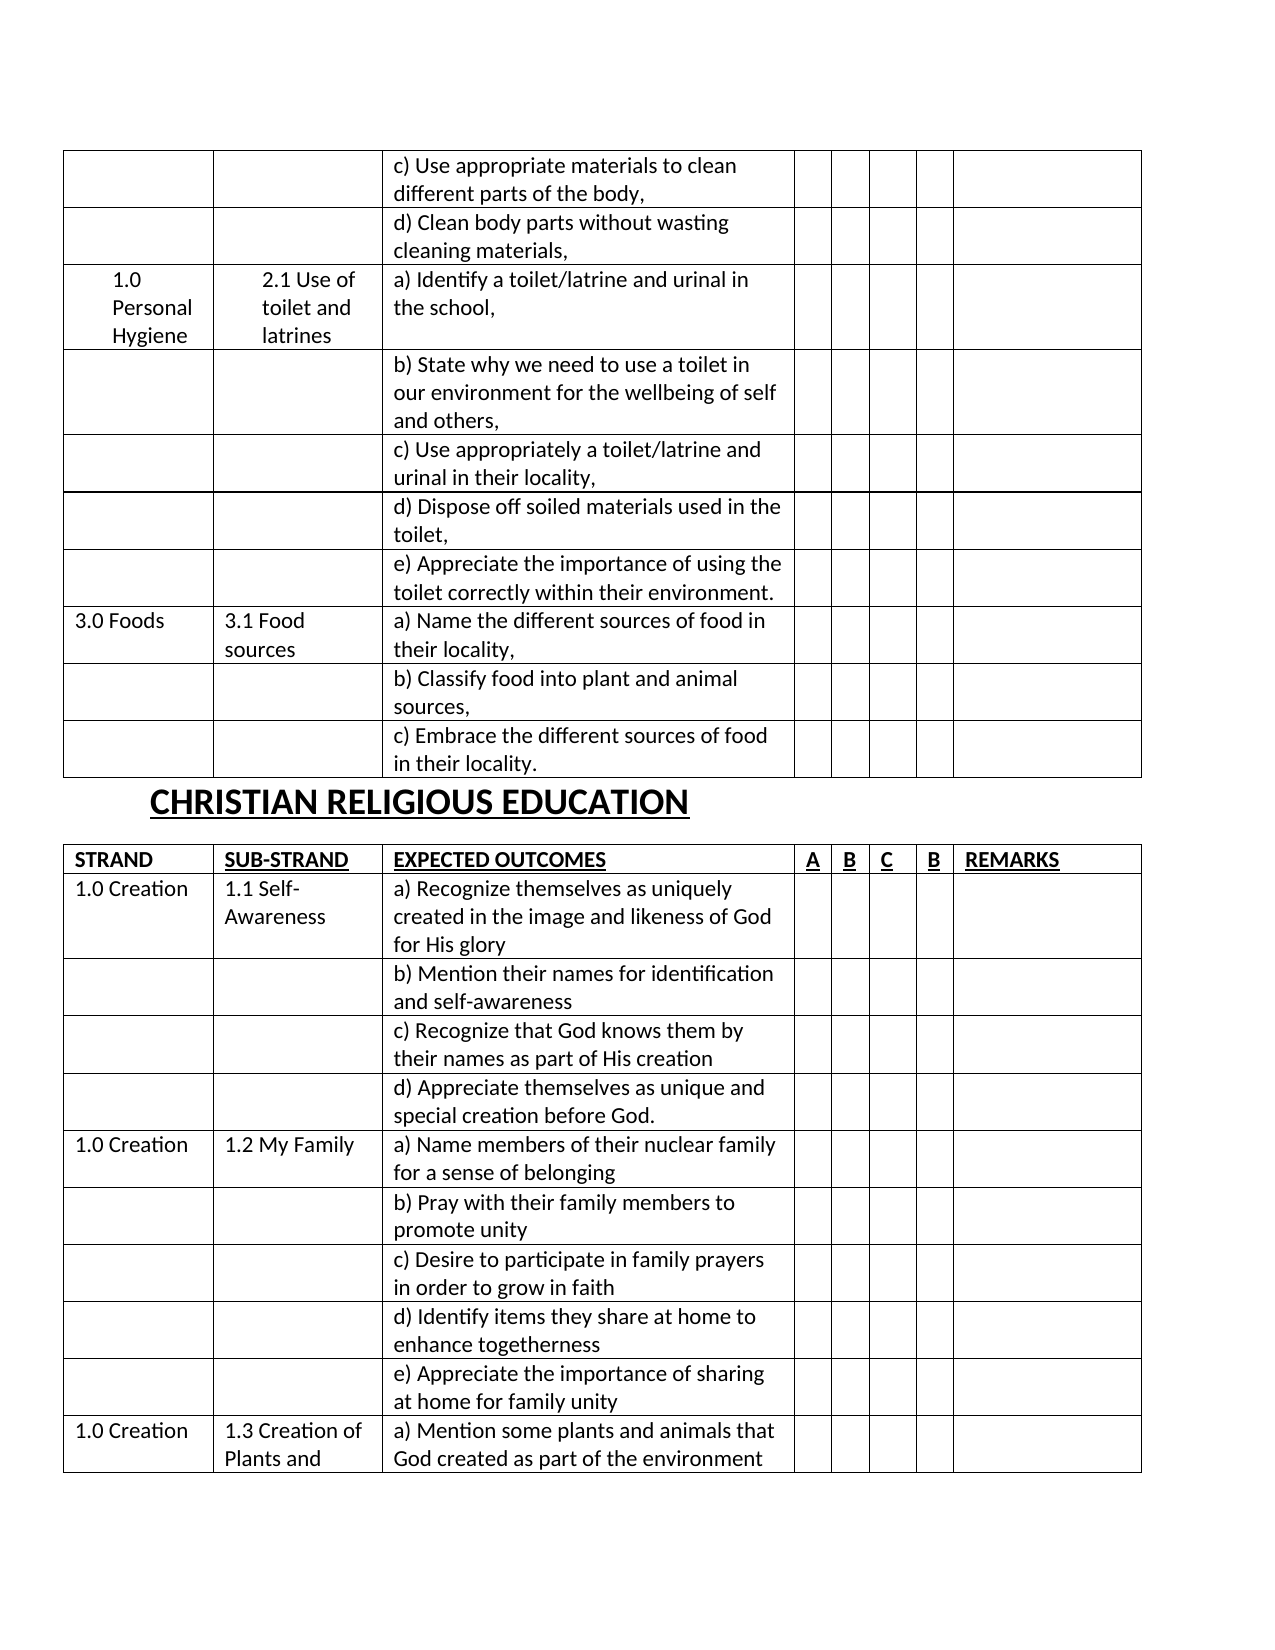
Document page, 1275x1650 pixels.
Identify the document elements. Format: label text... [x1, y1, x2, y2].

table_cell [214, 1416, 382, 1472]
table_cell [954, 664, 1141, 720]
table_cell [954, 435, 1141, 491]
table_cell [795, 874, 831, 958]
table_cell c) Recognize that God knows them by their names as part of His creation [383, 1016, 794, 1072]
table_cell [795, 1416, 831, 1472]
table_cell [214, 1302, 382, 1358]
table_cell 1.0 Creation [64, 1131, 213, 1187]
table_cell [832, 151, 869, 207]
table_cell [64, 1188, 213, 1244]
table_cell [214, 550, 382, 606]
table_cell [64, 664, 213, 720]
table_cell [64, 435, 213, 491]
table_cell e) Appreciate the importance of sharing at home for family unity [383, 1359, 794, 1415]
table_cell [954, 1074, 1141, 1129]
table_cell c) Use appropriately a toilet/latrine and urinal in their locality, [383, 435, 794, 491]
table_cell a) Recognize themselves as uniquely created in the image and likeness of God for His glory [383, 874, 794, 958]
table_cell [832, 959, 869, 1015]
table_cell [832, 435, 869, 491]
table_cell [870, 721, 916, 777]
table_header REMARKS [954, 845, 1141, 873]
table_cell [795, 151, 831, 207]
table_cell b) Pray with their family members to promote unity [383, 1188, 794, 1244]
table_cell [214, 1074, 382, 1129]
table_cell [64, 1359, 213, 1415]
table_cell [954, 350, 1141, 434]
table_cell [954, 959, 1141, 1015]
table_cell [64, 721, 213, 777]
table_cell [954, 1302, 1141, 1358]
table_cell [383, 1416, 794, 1472]
table_cell [64, 959, 213, 1015]
table_cell [870, 1416, 916, 1472]
table_cell [214, 664, 382, 720]
table_cell a) Name members of their nuclear family for a sense of belonging [383, 1131, 794, 1187]
table_cell [917, 350, 953, 434]
table_cell 1.0 Creation [64, 874, 213, 958]
table_cell [917, 1416, 953, 1472]
table_cell 2.1 Use of toilet and latrines [214, 265, 382, 349]
table_cell [214, 350, 382, 434]
table_cell [832, 874, 869, 958]
table_cell [832, 1131, 869, 1187]
table_cell [917, 721, 953, 777]
table_cell c) Embrace the different sources of food in their locality. [383, 721, 794, 777]
table_cell [64, 493, 213, 548]
table_cell [795, 1016, 831, 1072]
table_cell [64, 1016, 213, 1072]
table_header SUB-STRAND [214, 845, 382, 873]
table_cell [832, 1359, 869, 1415]
table_cell [870, 550, 916, 606]
table_cell [917, 607, 953, 663]
table_cell [214, 1245, 382, 1301]
table_cell [954, 1359, 1141, 1415]
table_cell [870, 151, 916, 207]
table_cell [917, 493, 953, 548]
table_cell [870, 1131, 916, 1187]
table_cell [917, 208, 953, 264]
table_cell c) Use appropriate materials to clean different parts of the body, [383, 151, 794, 207]
table_cell [795, 664, 831, 720]
table_cell [795, 435, 831, 491]
table_cell d) Dispose off soiled materials used in the toilet, [383, 493, 794, 548]
table_header EXPECTED OUTCOMES [383, 845, 794, 873]
table_cell d) Appreciate themselves as unique and special creation before God. [383, 1074, 794, 1129]
table_header B [832, 845, 869, 873]
table_cell [64, 208, 213, 264]
table_cell [64, 350, 213, 434]
table_cell [917, 664, 953, 720]
table_header C [870, 845, 916, 873]
table_cell 3.0 Foods [64, 607, 213, 663]
table_cell d) Identify items they share at home to enhance togetherness [383, 1302, 794, 1358]
table_cell [917, 550, 953, 606]
table_cell [832, 607, 869, 663]
table_cell [917, 1016, 953, 1072]
table_cell [870, 435, 916, 491]
table_cell c) Desire to participate in family prayers in order to grow in faith [383, 1245, 794, 1301]
table_cell b) Classify food into plant and animal sources, [383, 664, 794, 720]
table_cell [954, 1131, 1141, 1187]
table_cell [214, 493, 382, 548]
table_cell [954, 874, 1141, 958]
table_cell a) Name the different sources of food in their locality, [383, 607, 794, 663]
table_cell [795, 208, 831, 264]
table_cell [64, 1302, 213, 1358]
table_cell b) Mention their names for identification and self-awareness [383, 959, 794, 1015]
table_cell 1.1 Self-Awareness [214, 874, 382, 958]
table_cell [870, 493, 916, 548]
table_cell [954, 151, 1141, 207]
table_cell [917, 435, 953, 491]
table_cell [214, 151, 382, 207]
table_cell d) Clean body parts without wasting cleaning materials, [383, 208, 794, 264]
table_cell [954, 721, 1141, 777]
table_cell [64, 151, 213, 207]
table_cell [917, 151, 953, 207]
table_cell [954, 607, 1141, 663]
table_cell [795, 607, 831, 663]
table_cell [832, 1188, 869, 1244]
table_cell [795, 1245, 831, 1301]
table_cell [214, 721, 382, 777]
table_cell 1.0 Personal Hygiene [64, 265, 213, 349]
table_cell [795, 550, 831, 606]
table_cell [795, 959, 831, 1015]
table_cell [832, 1016, 869, 1072]
table_cell 3.1 Food sources [214, 607, 382, 663]
table_cell [64, 1245, 213, 1301]
table_cell [870, 208, 916, 264]
table_cell [832, 1302, 869, 1358]
table_cell [917, 959, 953, 1015]
table_cell [795, 1074, 831, 1129]
table_cell [795, 1131, 831, 1187]
table_cell [954, 1245, 1141, 1301]
table_cell 1.0 Creation [64, 1416, 213, 1472]
table_cell e) Appreciate the importance of using the toilet correctly within their environment. [383, 550, 794, 606]
table_cell [917, 1074, 953, 1129]
table_cell [795, 1188, 831, 1244]
table_cell [917, 1188, 953, 1244]
table_cell [64, 550, 213, 606]
table_cell [917, 265, 953, 349]
table_cell [954, 1416, 1141, 1472]
table_cell [832, 1074, 869, 1129]
table_cell [795, 265, 831, 349]
table_cell [795, 1302, 831, 1358]
table_cell [954, 208, 1141, 264]
table_cell [917, 1302, 953, 1358]
table_cell [795, 493, 831, 548]
text CHRISTIAN RELIGIOUS EDUCATION [150, 778, 1125, 824]
table_cell [832, 1416, 869, 1472]
table_cell [870, 1188, 916, 1244]
table_cell [832, 208, 869, 264]
table_cell [954, 1188, 1141, 1244]
table_cell [214, 1188, 382, 1244]
table_cell [917, 1245, 953, 1301]
table_cell [870, 265, 916, 349]
table_cell [870, 959, 916, 1015]
table_cell [832, 721, 869, 777]
table_cell [795, 1359, 831, 1415]
table_cell [954, 1016, 1141, 1072]
table_cell [64, 1074, 213, 1129]
table_cell [870, 1302, 916, 1358]
table_cell [214, 208, 382, 264]
table_header B [917, 845, 953, 873]
table_cell [832, 550, 869, 606]
table_header STRAND [64, 845, 213, 873]
table_cell [870, 1359, 916, 1415]
table_cell [214, 435, 382, 491]
table_cell [954, 550, 1141, 606]
table_cell [917, 1131, 953, 1187]
table_cell [954, 265, 1141, 349]
table_cell 1.2 My Family [214, 1131, 382, 1187]
table_cell [870, 1016, 916, 1072]
table_cell [870, 1074, 916, 1129]
table_cell [832, 664, 869, 720]
table_cell [214, 1359, 382, 1415]
table_cell [832, 1245, 869, 1301]
table_cell [870, 1245, 916, 1301]
table_cell a) Identify a toilet/latrine and urinal in the school, [383, 265, 794, 349]
table_cell [214, 1016, 382, 1072]
table_cell [795, 721, 831, 777]
table_cell [214, 959, 382, 1015]
table_cell [832, 350, 869, 434]
table_cell [917, 874, 953, 958]
table_cell [870, 607, 916, 663]
table_cell [795, 350, 831, 434]
table_header A [795, 845, 831, 873]
table_cell b) State why we need to use a toilet in our environment for the wellbeing of self and others, [383, 350, 794, 434]
table_cell [832, 265, 869, 349]
table_cell [870, 350, 916, 434]
table_cell [917, 1359, 953, 1415]
table_cell [870, 874, 916, 958]
table_cell [954, 493, 1141, 548]
table_cell [870, 664, 916, 720]
table_cell [832, 493, 869, 548]
